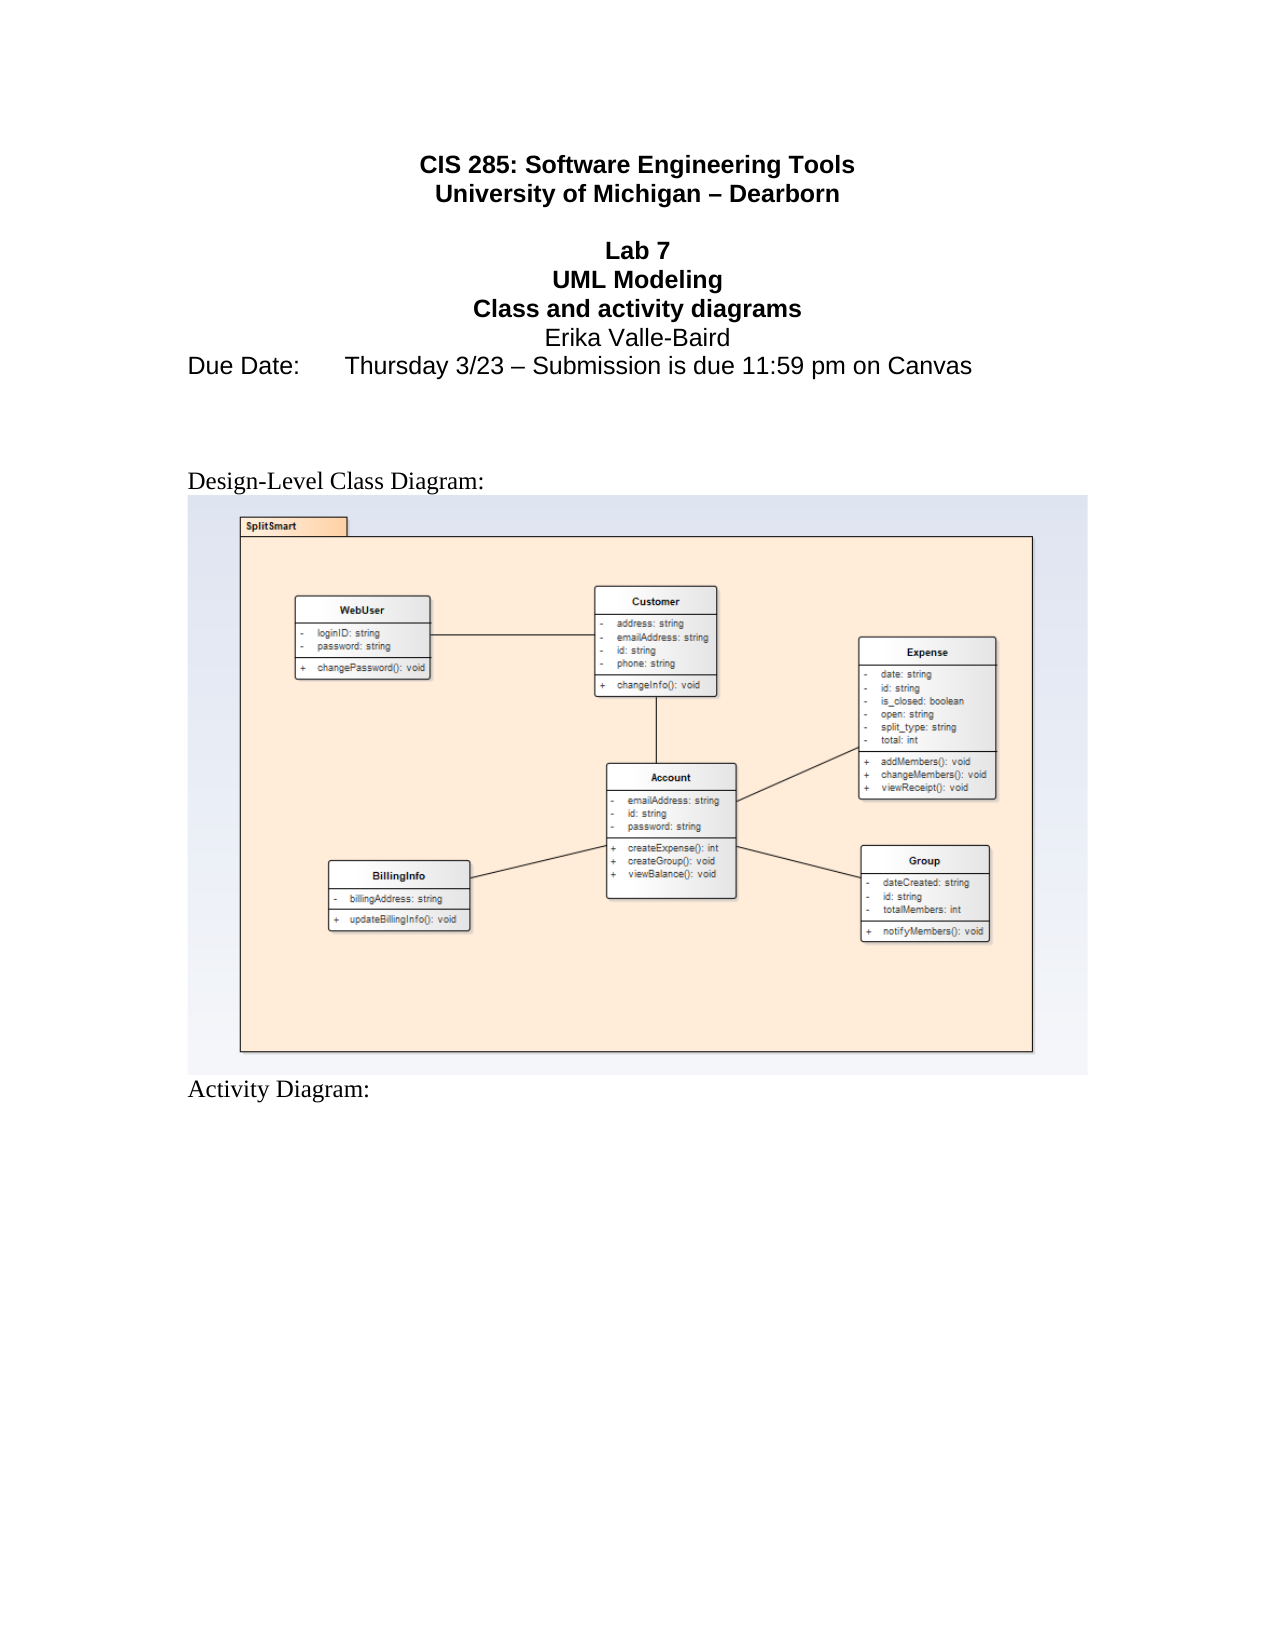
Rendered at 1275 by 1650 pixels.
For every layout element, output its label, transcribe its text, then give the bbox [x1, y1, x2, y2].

text CIS 285: Software Engineering Tools [187, 150, 1087, 179]
text Class and activity diagrams [187, 294, 1087, 322]
text Activity Diagram: [187, 1075, 1087, 1103]
text UML Modeling [187, 265, 1087, 294]
text Lab 7 [187, 236, 1087, 265]
text Design-Level Class Diagram: [187, 466, 1087, 495]
text Erika Valle-Baird [187, 322, 1087, 351]
text – Dearborn [187, 179, 1087, 207]
text Due Date: Thursday 3/23 – Submission is due 11:59 pm on Canvas [187, 351, 1087, 380]
picture [187, 495, 1088, 1075]
